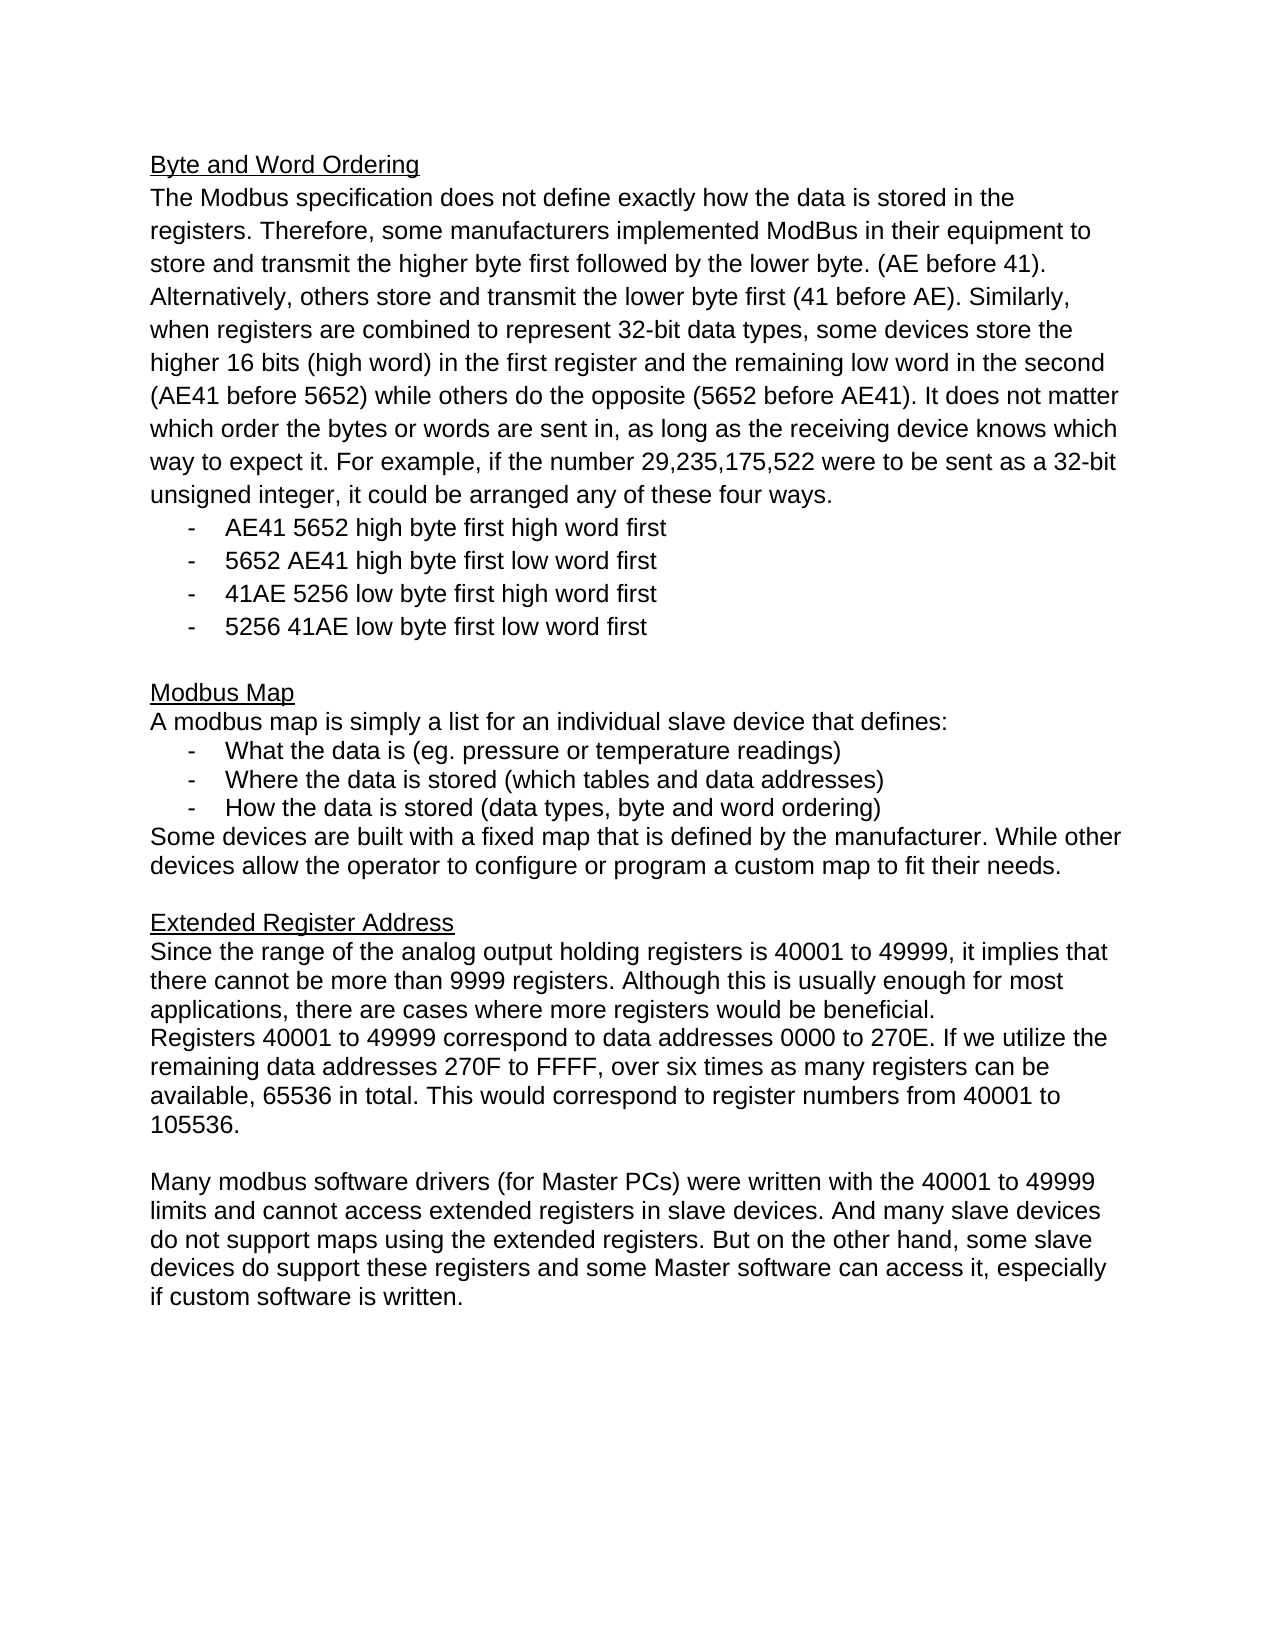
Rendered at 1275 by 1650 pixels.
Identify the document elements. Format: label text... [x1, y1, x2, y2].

list Where the data is stored (which tables and data addresses) [187, 764, 1125, 793]
text A modbus map is simply a list for an individual slave device that defines: [150, 707, 1125, 736]
list 5652 AE41 high byte first low word first [187, 546, 1125, 575]
text Modbus Map [150, 678, 1125, 707]
list What the data is (eg. pressure or temperature readings) [187, 736, 1125, 764]
list How the data is stored (data types, byte and word ordering) [187, 793, 1125, 822]
list AE41 5652 high byte first high word first [187, 513, 1125, 542]
text The Modbus specification does not define exactly how the data is stored in the registers. Therefore, some manufacturers implemented ModBus in their equipment to store and transmit the higher byte first followed by the lower byte. (AE before 41). Alternatively, others store and transmit the lower byte first (41 before AE). Similarly, when registers are combined to represent 32-bit data types, some devices store the higher 16 bits (high word) in the first register and the remaining low word in the second (AE41 before 5652) while others do the opposite (5652 before AE41). It does not matter which order the bytes or words are sent in, as long as the receiving device knows which way to expect it. For example, if the number 29,235,175,522 were to be sent as a 32-bit unsigned integer, it could be arranged any of these four ways. [150, 183, 1125, 509]
text Registers 40001 to 49999 correspond to data addresses 0000 to 270E. If we utilize the remaining data addresses 270F to FFFF, over six times as many registers can be available, 65536 in total. This would correspond to register numbers from 40001 to 105536. [150, 1023, 1125, 1138]
text Extended Register Address [150, 908, 1125, 937]
text Many modbus software drivers (for Master PCs) were written with the 40001 to 49999 limits and cannot access extended registers in slave devices. And many slave devices do not support maps using the extended registers. But on the other hand, some slave devices do support these registers and some Master software can access it, especially if custom software is written. [150, 1167, 1125, 1311]
list 5256 41AE low byte first low word first [187, 612, 1125, 641]
text Some devices are built with a fixed map that is defined by the manufacturer. While other devices allow the operator to configure or program a custom map to fit their needs. [150, 822, 1125, 879]
list 41AE 5256 low byte first high word first [187, 579, 1125, 608]
text Byte and Word Ordering [150, 150, 1125, 179]
text Since the range of the analog output holding registers is 40001 to 49999, it implies that there cannot be more than 9999 registers. Although this is usually enough for most applications, there are cases where more registers would be beneficial. [150, 937, 1125, 1023]
